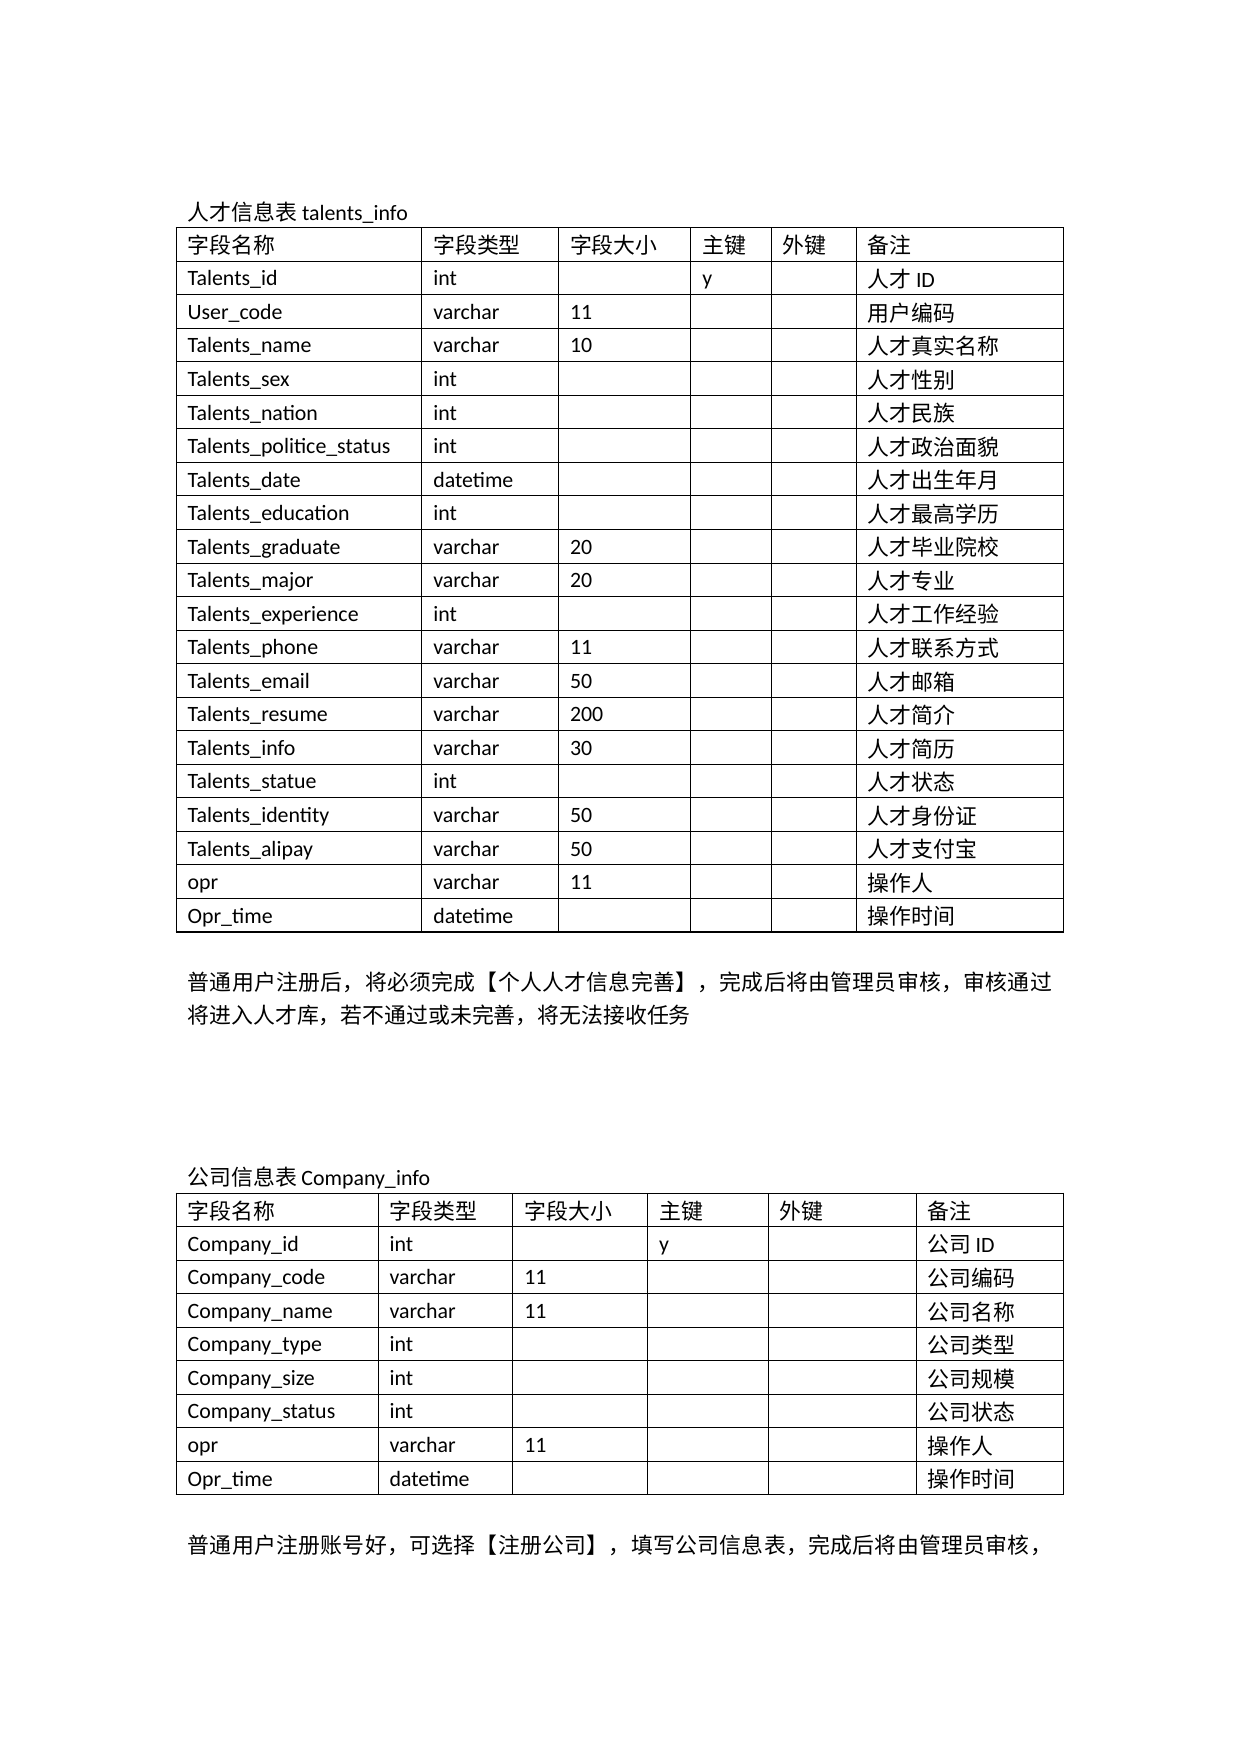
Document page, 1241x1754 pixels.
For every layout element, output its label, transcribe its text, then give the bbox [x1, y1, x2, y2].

table_cell [772, 899, 856, 931]
table_cell 30 [559, 731, 690, 764]
table_cell 人才最高学历 [857, 496, 1063, 529]
table_header 字段类型 [379, 1194, 512, 1226]
table_cell Company_code [177, 1261, 378, 1293]
table_cell Company_type [177, 1328, 378, 1360]
table_cell [691, 396, 771, 428]
table_cell varchar [379, 1428, 512, 1461]
table_cell [691, 698, 771, 730]
table_cell Talents_nation [177, 396, 421, 428]
table_cell Talents_education [177, 496, 421, 529]
table_header 字段大小 [513, 1194, 647, 1226]
table_header 主键 [691, 228, 771, 261]
table_cell 公司ID [917, 1227, 1063, 1259]
table_cell [513, 1328, 647, 1360]
table_cell [648, 1462, 768, 1494]
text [187, 1528, 1053, 1560]
table_cell Talents_email [177, 664, 421, 697]
table_cell 11 [513, 1294, 647, 1327]
table_cell [691, 899, 771, 931]
table_cell 人才性别 [857, 362, 1063, 395]
table_header 主键 [648, 1194, 768, 1226]
table_cell 人才状态 [857, 765, 1063, 797]
table_cell Talents_experience [177, 597, 421, 629]
table_cell [772, 731, 856, 764]
table_cell [769, 1328, 916, 1360]
table_cell [559, 899, 690, 931]
table_cell opr [177, 865, 421, 898]
table_cell 公司名称 [917, 1294, 1063, 1327]
table_cell 公司规模 [917, 1361, 1063, 1394]
table_cell int [422, 496, 558, 529]
table_cell [559, 496, 690, 529]
table_header 外键 [769, 1194, 916, 1226]
table_cell 人才政治面貌 [857, 429, 1063, 462]
table_cell 200 [559, 698, 690, 730]
table_cell y [691, 262, 771, 294]
table_cell 人才支付宝 [857, 832, 1063, 864]
text 人才信息表 talents_info [187, 194, 1053, 227]
table_cell 20 [559, 530, 690, 562]
table_cell [691, 295, 771, 328]
table_cell Talents_major [177, 564, 421, 596]
table_cell [691, 765, 771, 797]
table_cell [769, 1294, 916, 1327]
table_cell varchar [379, 1294, 512, 1327]
table_cell [772, 865, 856, 898]
table_cell [691, 865, 771, 898]
table_header 备注 [917, 1194, 1063, 1226]
table_cell 50 [559, 832, 690, 864]
table_cell [769, 1227, 916, 1259]
table_cell int [379, 1395, 512, 1427]
table_cell [691, 463, 771, 495]
table_cell Talents_resume [177, 698, 421, 730]
table_cell Company_status [177, 1395, 378, 1427]
table_cell 人才民族 [857, 396, 1063, 428]
table_cell [772, 295, 856, 328]
table_cell [772, 329, 856, 361]
text 普通用户注册后，将必须完成【个人人才信息完善】，完成后将由管理员审核，审核通过将进入人才库，若不通过或未完善，将无法接收任务 [187, 965, 1053, 1030]
table_cell [772, 530, 856, 562]
table_cell [769, 1428, 916, 1461]
table_cell int [379, 1227, 512, 1259]
table_cell int [379, 1328, 512, 1360]
table_cell 操作人 [857, 865, 1063, 898]
table_cell 人才出生年月 [857, 463, 1063, 495]
table_cell 操作时间 [857, 899, 1063, 931]
table_cell 人才毕业院校 [857, 530, 1063, 562]
table_cell Talents_id [177, 262, 421, 294]
table_cell 10 [559, 329, 690, 361]
table_cell [691, 597, 771, 629]
table_cell [772, 664, 856, 697]
table_cell varchar [422, 530, 558, 562]
table_cell [772, 429, 856, 462]
table_cell Company_id [177, 1227, 378, 1259]
table_cell varchar [422, 798, 558, 831]
table_cell 人才工作经验 [857, 597, 1063, 629]
table_cell int [422, 765, 558, 797]
table_cell [691, 631, 771, 663]
table_cell 11 [559, 295, 690, 328]
table_cell opr [177, 1428, 378, 1461]
table_cell [648, 1428, 768, 1461]
table_cell datetime [422, 463, 558, 495]
table_cell 人才专业 [857, 564, 1063, 596]
table_cell 人才联系方式 [857, 631, 1063, 663]
table_cell Talents_identity [177, 798, 421, 831]
table_cell int [422, 429, 558, 462]
table_cell 操作人 [917, 1428, 1063, 1461]
table_cell [772, 832, 856, 864]
table_cell 11 [513, 1428, 647, 1461]
table_cell [648, 1294, 768, 1327]
table_cell 公司状态 [917, 1395, 1063, 1427]
table_cell varchar [422, 832, 558, 864]
table_cell varchar [379, 1261, 512, 1293]
table_cell int [422, 396, 558, 428]
table_cell [772, 262, 856, 294]
table_cell 人才ID [857, 262, 1063, 294]
table_cell [691, 832, 771, 864]
table_cell 50 [559, 798, 690, 831]
table_cell Talents_sex [177, 362, 421, 395]
table_cell [513, 1395, 647, 1427]
table_cell [559, 597, 690, 629]
table_cell [648, 1395, 768, 1427]
table_cell User_code [177, 295, 421, 328]
table_cell 人才身份证 [857, 798, 1063, 831]
table_cell [769, 1395, 916, 1427]
table_cell varchar [422, 731, 558, 764]
table_cell [513, 1462, 647, 1494]
table_cell Talents_phone [177, 631, 421, 663]
table_cell Talents_statue [177, 765, 421, 797]
table_cell [772, 564, 856, 596]
table_cell [772, 463, 856, 495]
table_cell [772, 396, 856, 428]
text 公司信息表Company_info [187, 1160, 1053, 1192]
table_cell [513, 1227, 647, 1259]
table_cell 20 [559, 564, 690, 596]
table_cell varchar [422, 564, 558, 596]
table_cell int [422, 262, 558, 294]
table_header 字段类型 [422, 228, 558, 261]
table_cell 公司编码 [917, 1261, 1063, 1293]
table_cell datetime [422, 899, 558, 931]
table_cell [772, 798, 856, 831]
table_cell varchar [422, 664, 558, 697]
table_cell int [379, 1361, 512, 1394]
table_cell Talents_date [177, 463, 421, 495]
table_cell y [648, 1227, 768, 1259]
table_header 字段名称 [177, 1194, 378, 1226]
table_cell [769, 1361, 916, 1394]
table_cell [772, 597, 856, 629]
table_header 字段大小 [559, 228, 690, 261]
table_cell 人才简历 [857, 731, 1063, 764]
table_cell Talents_alipay [177, 832, 421, 864]
table_cell [559, 262, 690, 294]
table_cell [691, 564, 771, 596]
table_cell 11 [513, 1261, 647, 1293]
table_cell 人才邮箱 [857, 664, 1063, 697]
table_cell Company_name [177, 1294, 378, 1327]
table_cell [772, 631, 856, 663]
table_cell [559, 396, 690, 428]
table_cell [772, 496, 856, 529]
table_cell Opr_time [177, 1462, 378, 1494]
table_cell varchar [422, 329, 558, 361]
table_cell 操作时间 [917, 1462, 1063, 1494]
table_cell 用户编码 [857, 295, 1063, 328]
table_cell varchar [422, 865, 558, 898]
table_cell [559, 429, 690, 462]
table_header 备注 [857, 228, 1063, 261]
table_cell [691, 329, 771, 361]
table_cell Opr_time [177, 899, 421, 931]
table_cell 公司类型 [917, 1328, 1063, 1360]
table_cell [559, 362, 690, 395]
table_cell datetime [379, 1462, 512, 1494]
table_cell varchar [422, 631, 558, 663]
table_cell [691, 530, 771, 562]
table_cell [648, 1261, 768, 1293]
table_cell [513, 1361, 647, 1394]
table_cell int [422, 362, 558, 395]
table_header 字段名称 [177, 228, 421, 261]
table_cell varchar [422, 295, 558, 328]
table_cell Talents_politice_status [177, 429, 421, 462]
table_cell Talents_name [177, 329, 421, 361]
table_cell Talents_info [177, 731, 421, 764]
table_cell [559, 463, 690, 495]
table_cell [559, 765, 690, 797]
table_cell 50 [559, 664, 690, 697]
table_header 外键 [772, 228, 856, 261]
table_cell [769, 1462, 916, 1494]
table_cell Company_size [177, 1361, 378, 1394]
table_cell [648, 1328, 768, 1360]
table_cell [648, 1361, 768, 1394]
table_cell Talents_graduate [177, 530, 421, 562]
table_cell 人才真实名称 [857, 329, 1063, 361]
table_cell [691, 362, 771, 395]
table_cell 11 [559, 631, 690, 663]
table_cell int [422, 597, 558, 629]
table_cell [691, 731, 771, 764]
table_cell 11 [559, 865, 690, 898]
table_cell [772, 765, 856, 797]
table_cell 人才简介 [857, 698, 1063, 730]
table_cell [769, 1261, 916, 1293]
table_cell [691, 429, 771, 462]
table_cell [691, 798, 771, 831]
table_cell [691, 664, 771, 697]
table_cell [772, 362, 856, 395]
table_cell [772, 698, 856, 730]
table_cell [691, 496, 771, 529]
table_cell varchar [422, 698, 558, 730]
